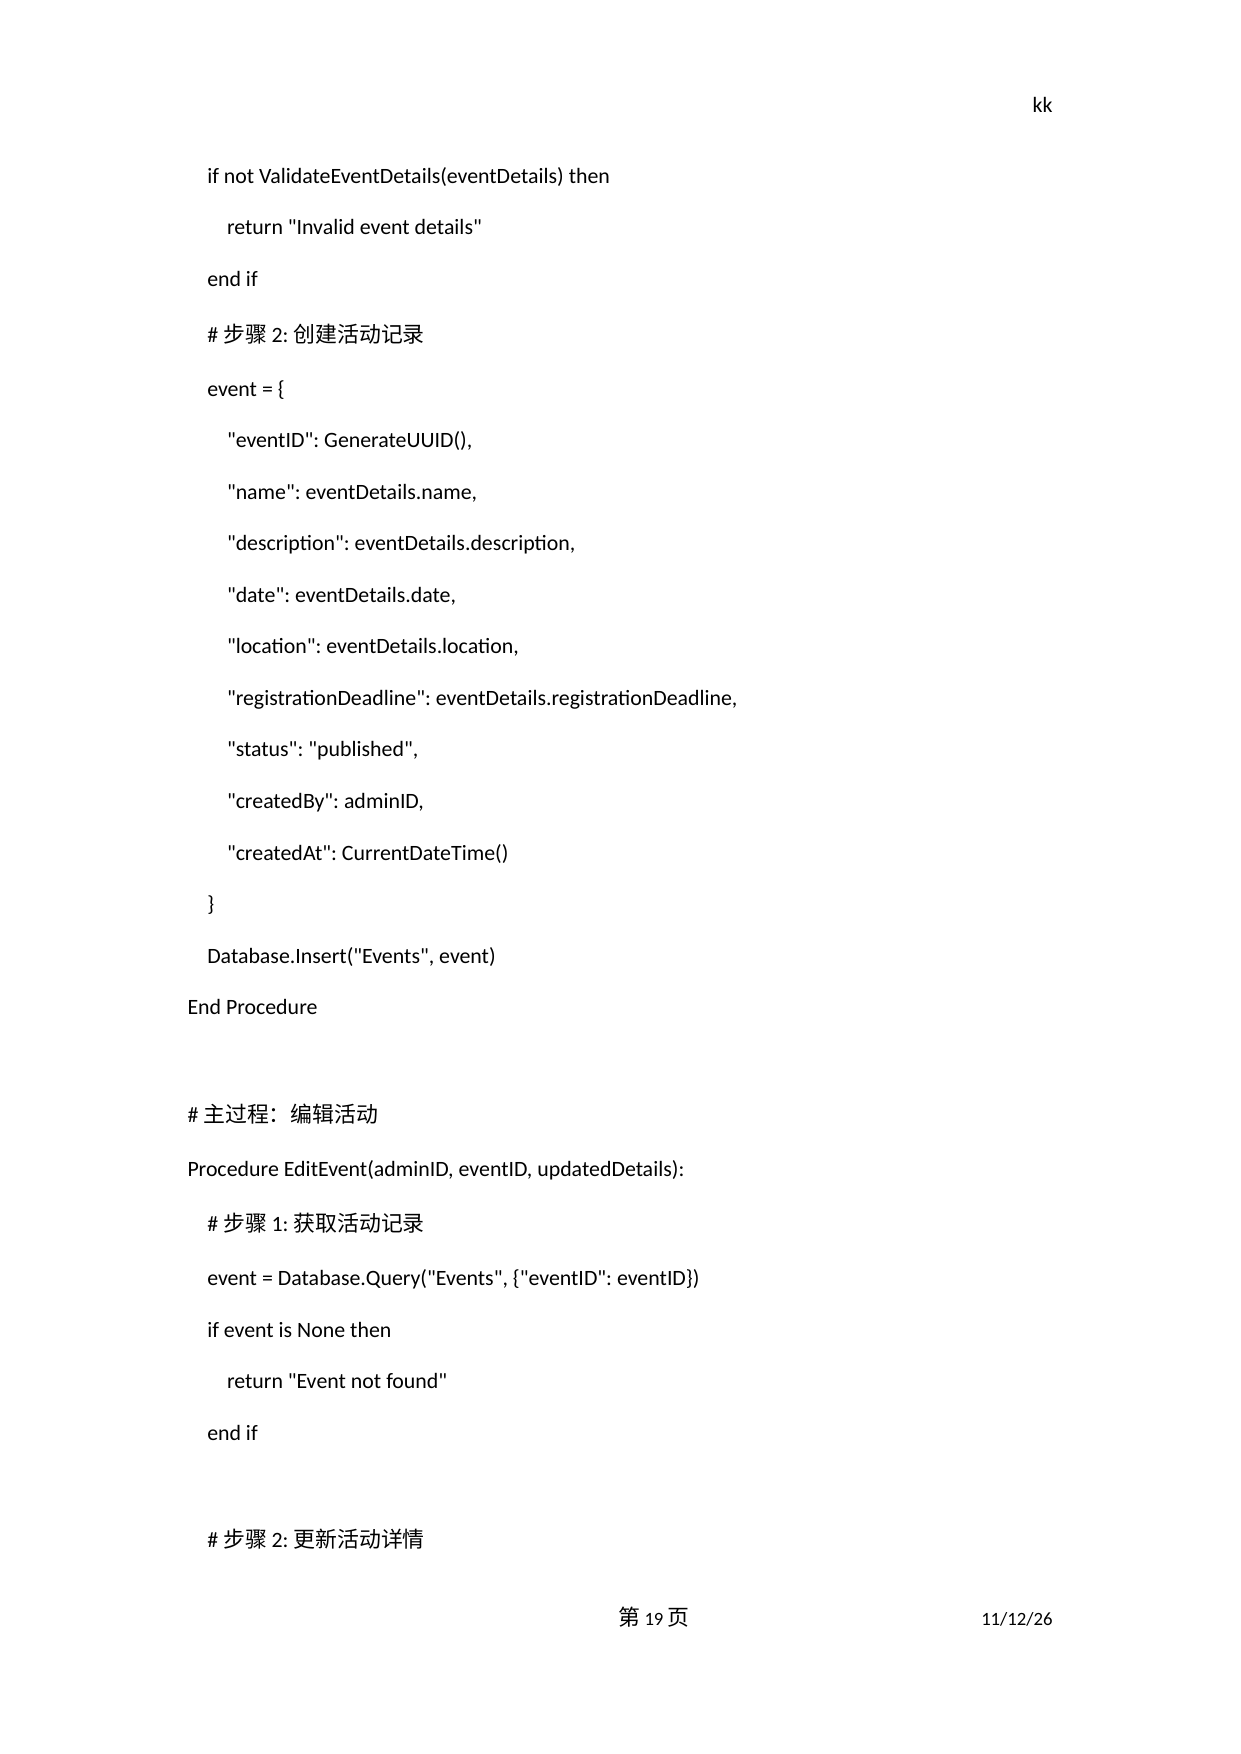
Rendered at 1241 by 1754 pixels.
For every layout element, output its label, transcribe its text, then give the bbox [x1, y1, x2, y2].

text End Procedure [187, 993, 1053, 1020]
text "eventID": GenerateUUID(), [187, 426, 1053, 453]
text # 步骤 2: 创建活动记录 [187, 317, 1053, 348]
text end if [187, 1419, 1053, 1446]
text event = Database.Query("Events", {"eventID": eventID}) [187, 1264, 1053, 1291]
text event = { [187, 375, 1053, 401]
text "location": eventDetails.location, [187, 632, 1053, 659]
text "createdBy": adminID, [187, 787, 1053, 814]
text Database.Insert("Events", event) [187, 942, 1053, 968]
text return "Invalid event details" [187, 213, 1053, 240]
text end if [187, 265, 1053, 292]
text if not ValidateEventDetails(eventDetails) then [187, 162, 1053, 188]
text return "Event not found" [187, 1367, 1053, 1394]
text if event is None then [187, 1316, 1053, 1343]
text "date": eventDetails.date, [187, 581, 1053, 608]
text Procedure EditEvent(adminID, eventID, updatedDetails): [187, 1155, 1053, 1181]
text # 步骤 2: 更新活动详情 [187, 1522, 1053, 1554]
text # 步骤 1: 获取活动记录 [187, 1206, 1053, 1238]
text # 主过程：编辑活动 [187, 1097, 1053, 1128]
text "createdAt": CurrentDateTime() [187, 839, 1053, 865]
text } [187, 890, 1053, 917]
text "status": "published", [187, 736, 1053, 762]
text "registrationDeadline": eventDetails.registrationDeadline, [187, 684, 1053, 711]
text "description": eventDetails.description, [187, 529, 1053, 556]
text "name": eventDetails.name, [187, 478, 1053, 504]
